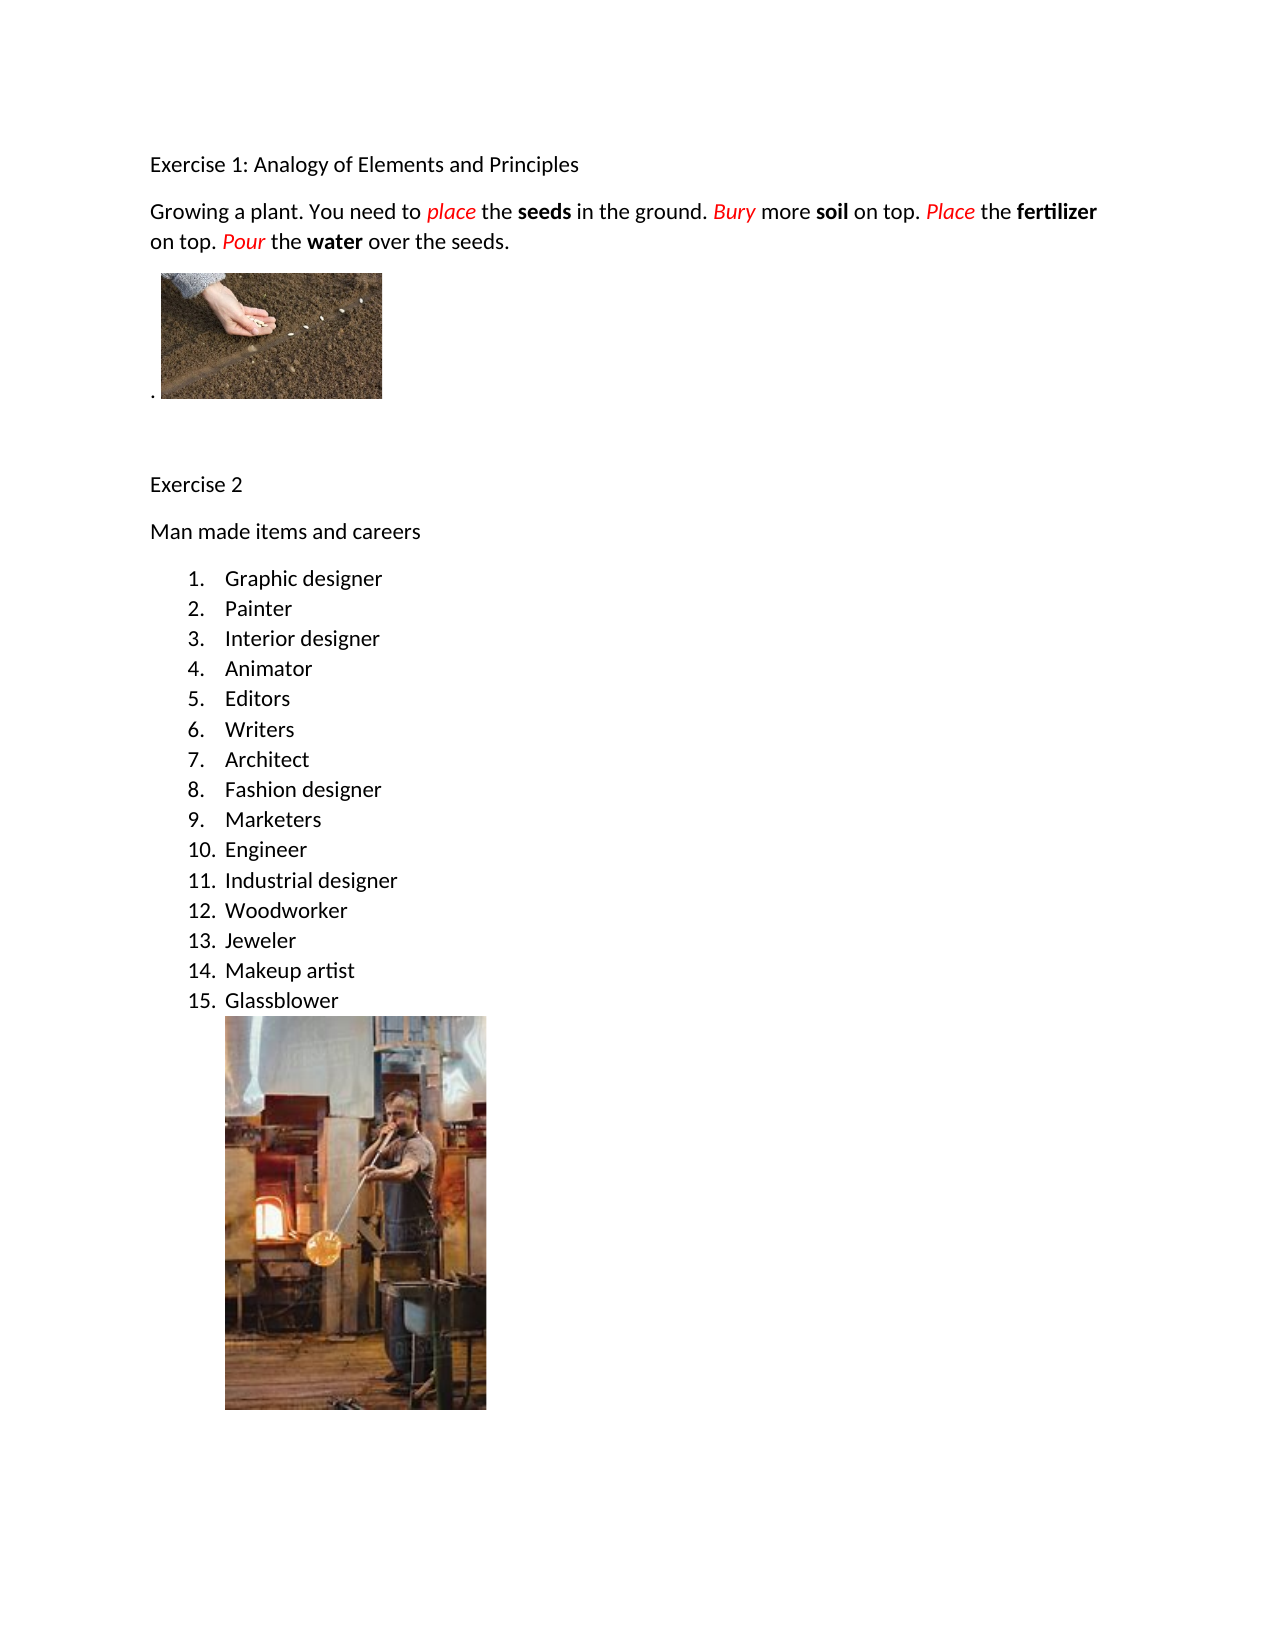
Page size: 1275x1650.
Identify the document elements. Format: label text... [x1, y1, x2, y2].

text Man made items and careers [150, 517, 1125, 545]
picture [225, 1016, 487, 1410]
list Fashion designer [187, 775, 1125, 803]
list Industrial designer [187, 866, 1125, 894]
text Growing a plant. You need to place the seeds in the ground. Bury more soil on top. Place the fertilizer on top. Pour the water over the seeds. [150, 197, 1125, 255]
list Jeweler [187, 926, 1125, 954]
list Glassblower [187, 987, 1125, 1014]
list Editors [187, 684, 1125, 712]
list Architect [187, 745, 1125, 773]
list Writers [187, 715, 1125, 743]
list Marketers [187, 805, 1125, 833]
list Woodworker [187, 896, 1125, 924]
list Makeup artist [187, 956, 1125, 984]
text Exercise 1: Analogy of Elements and Principles [150, 150, 1125, 178]
list Interior designer [187, 624, 1125, 652]
text Exercise 2 [150, 470, 1125, 498]
list Engineer [187, 836, 1125, 863]
list Painter [187, 594, 1125, 622]
text . [150, 274, 1125, 404]
list Graphic designer [187, 564, 1125, 592]
picture [161, 273, 383, 399]
list Animator [187, 654, 1125, 682]
